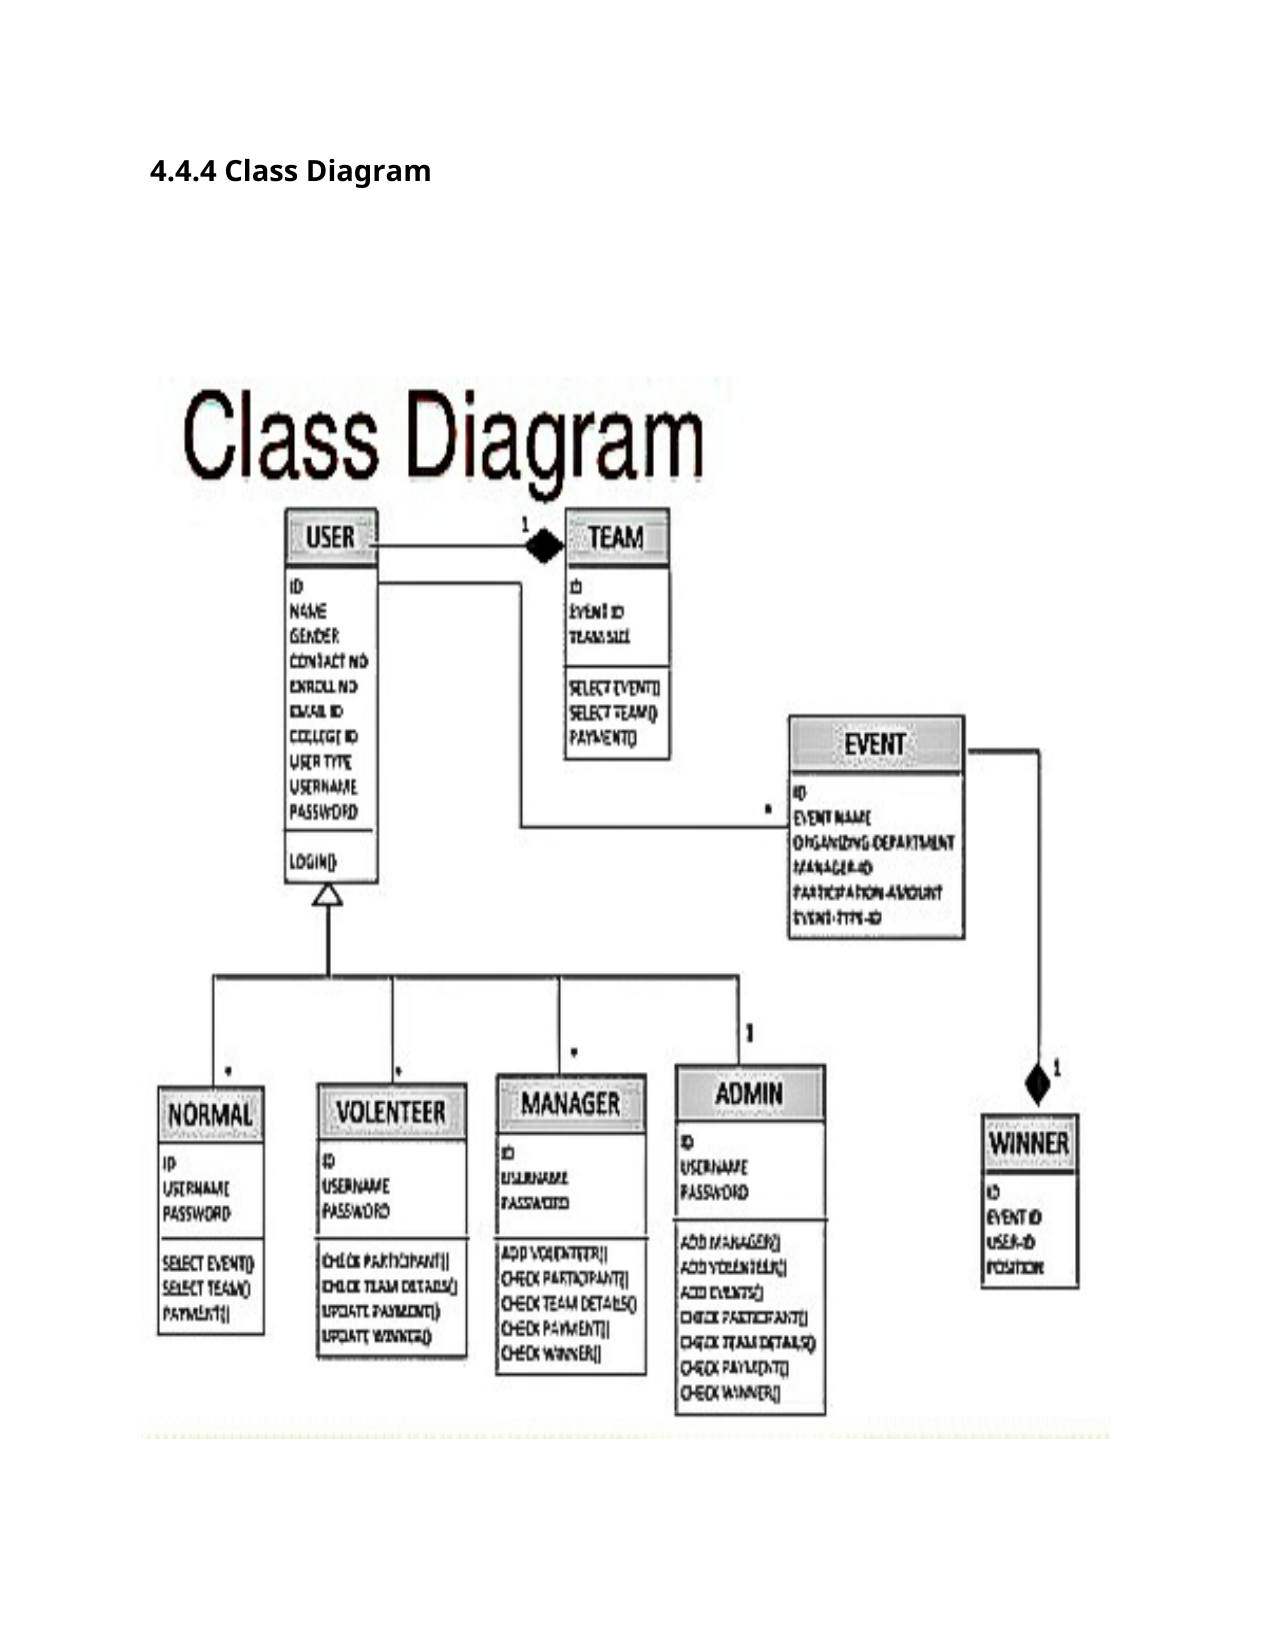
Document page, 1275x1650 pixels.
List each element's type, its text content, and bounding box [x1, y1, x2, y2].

picture [141, 329, 1112, 1439]
text 4.4.4 Class Diagram [150, 150, 1125, 190]
